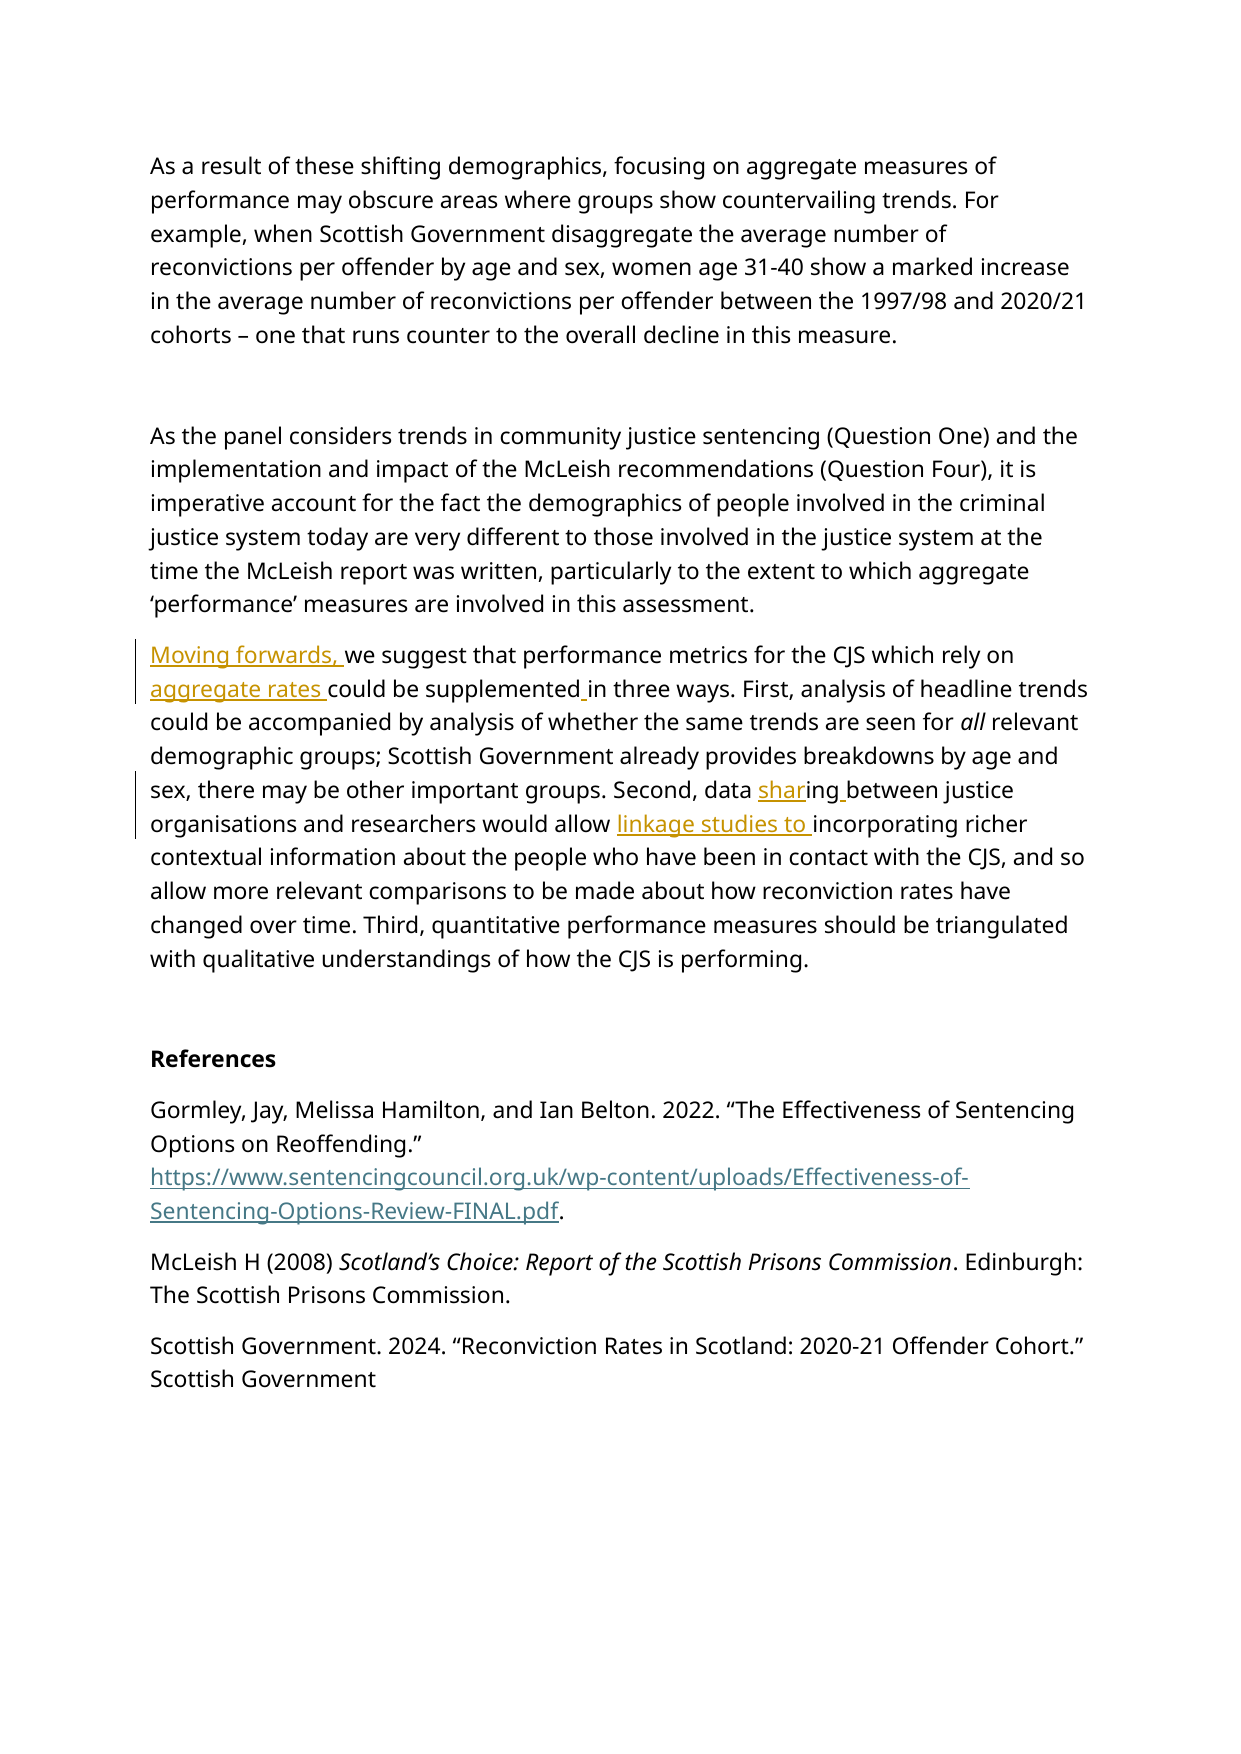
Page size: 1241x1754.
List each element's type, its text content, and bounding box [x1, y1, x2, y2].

text References [150, 1043, 1090, 1074]
text we suggest that performance metrics for the CJS which rely on could be supplementedin three ways. First, analysis of headline trends could be accompanied by analysis of whether the same trends are seen for all relevant demographic groups; Scottish Government already provides breakdowns by age and sex, there may be other important groups. Second, data ingbetween justice organisations and researchers would allow incorporating richer contextual information about the people who have been in contact with the CJS, and so allow more relevant comparisons to be made about how reconviction rates have changed over time. Third, quantitative performance measures should be triangulated with qualitative understandings of how the CJS is performing. [150, 639, 1090, 974]
text As the panel considers trends in community justice sentencing (Question One) and the implementation and impact of the McLeish recommendations (Question Four), it is imperative account for the fact the demographics of people involved in the criminal justice system today are very different to those involved in the justice system at the time the McLeish report was written, particularly to the extent to which aggregate ‘performance’ measures are involved in this assessment. [150, 419, 1090, 619]
text As a result of these shifting demographics, focusing on aggregate measures of performance may obscure areas where groups show countervailing trends. For example, when Scottish Government disaggregate the average number of reconvictions per offender by age and sex, women age 31-40 show a marked increase in the average number of reconvictions per offender between the 1997/98 and 2020/21 cohorts – one that runs counter to the overall decline in this measure. [150, 150, 1090, 350]
text Scottish Government. 2024. “Reconviction Rates in Scotland: 2020-21 Offender Cohort.” Scottish Government [150, 1329, 1090, 1394]
text Gormley, Jay, Melissa Hamilton, and Ian Belton. 2022. “The Effectiveness of Sentencing Options on Reoffending.” https://www.sentencingcouncil.org.uk/wp-content/uploads/Effectiveness-of-Sentencing-Options-Review-FINAL.pdf. [150, 1094, 1090, 1226]
text McLeish H (2008) Scotland’s Choice: Report of the Scottish Prisons Commission. Edinburgh: The Scottish Prisons Commission. [150, 1245, 1090, 1310]
